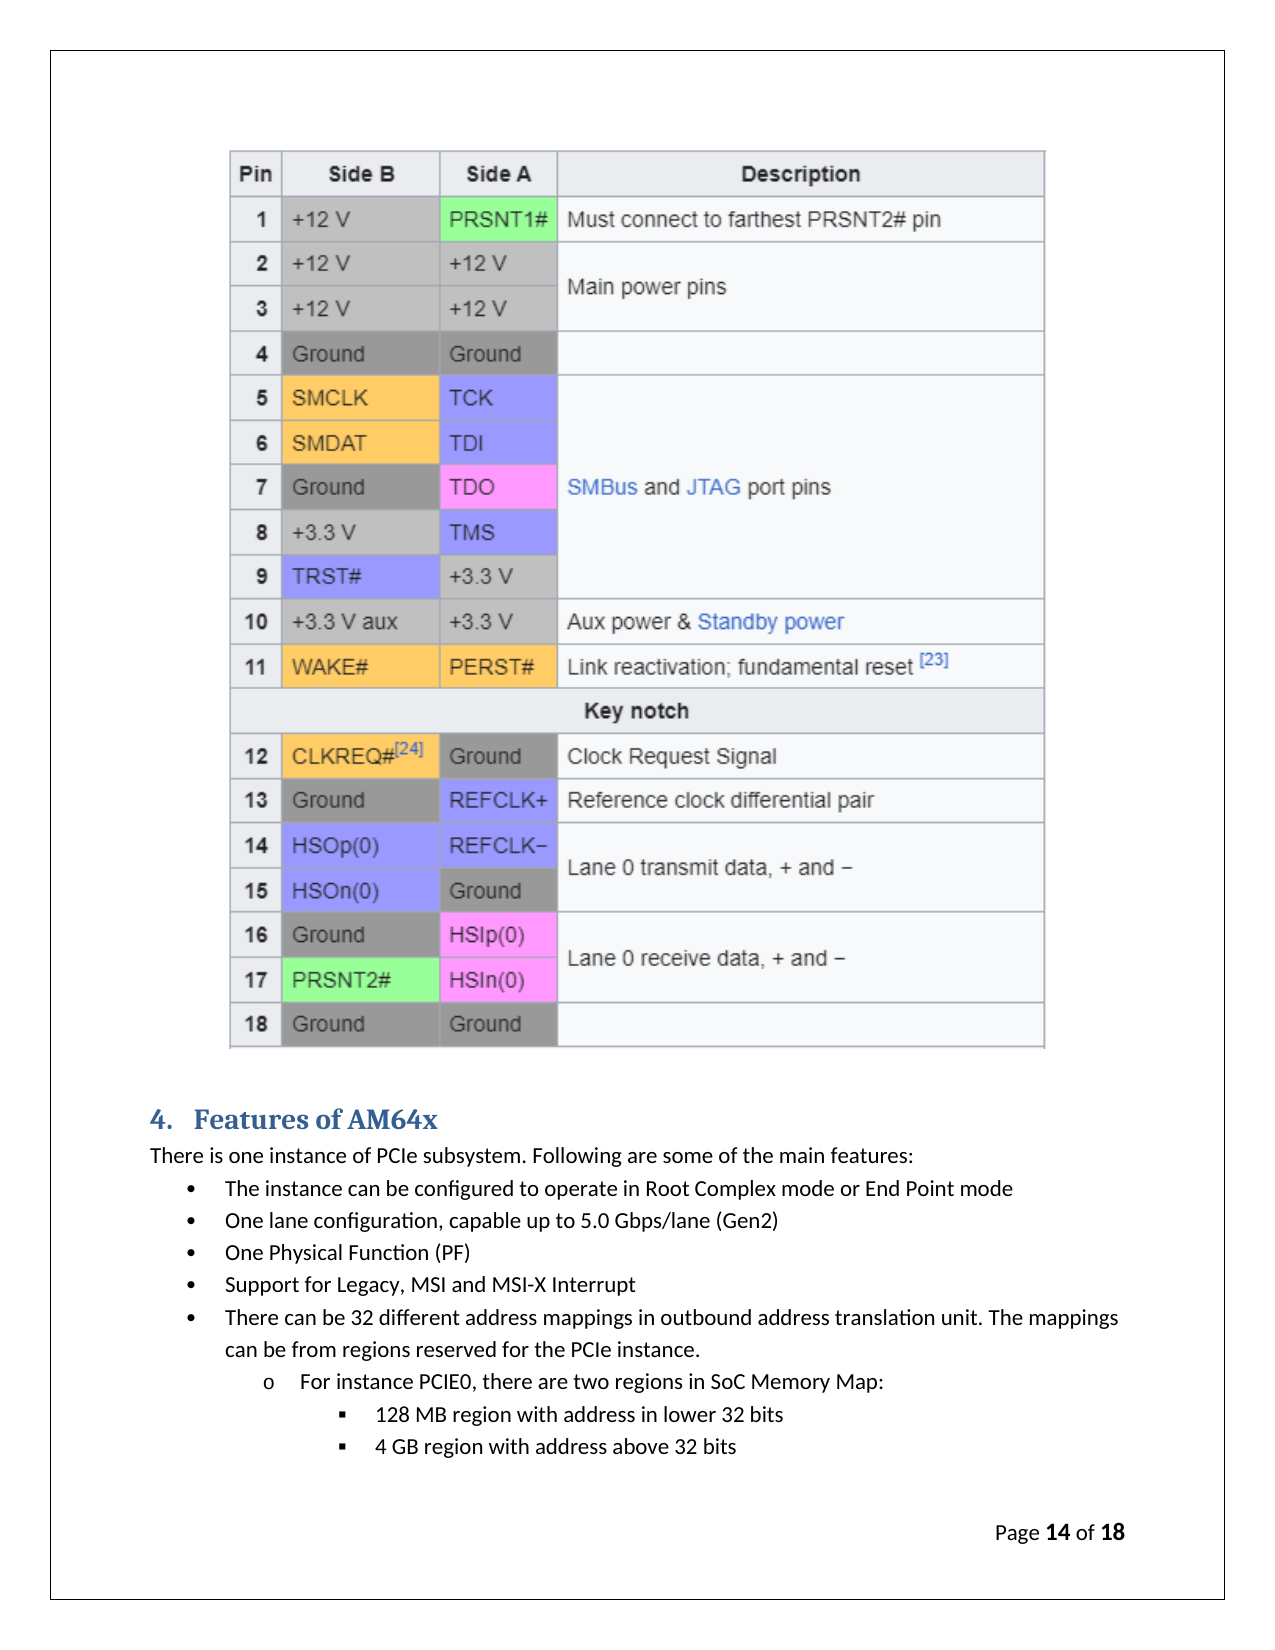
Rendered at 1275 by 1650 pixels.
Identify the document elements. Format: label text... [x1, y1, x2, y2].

list Support for Legacy, MSI and MSI-X Interrupt [187, 1270, 1125, 1298]
text There is one instance of PCIe subsystem. Following are some of the main features: [150, 1142, 1125, 1170]
list For instance PCIE0, there are two regions in SoC Memory Map: [262, 1367, 1125, 1396]
list One Physical Function (PF) [187, 1238, 1125, 1266]
list 4 GB region with address above 32 bits [337, 1432, 1125, 1460]
subtitle Features of AM64x [150, 1103, 1125, 1137]
list 128 MB region with address in lower 32 bits [337, 1400, 1125, 1428]
list The instance can be configured to operate in Root Complex mode or End Point mode [187, 1174, 1125, 1202]
picture [228, 150, 1047, 1049]
list One lane configuration, capable up to 5.0 Gbps/lane (Gen2) [187, 1206, 1125, 1234]
list There can be 32 different address mappings in outbound address translation unit. The mappings can be from regions reserved for the PCIe instance. [187, 1303, 1125, 1363]
